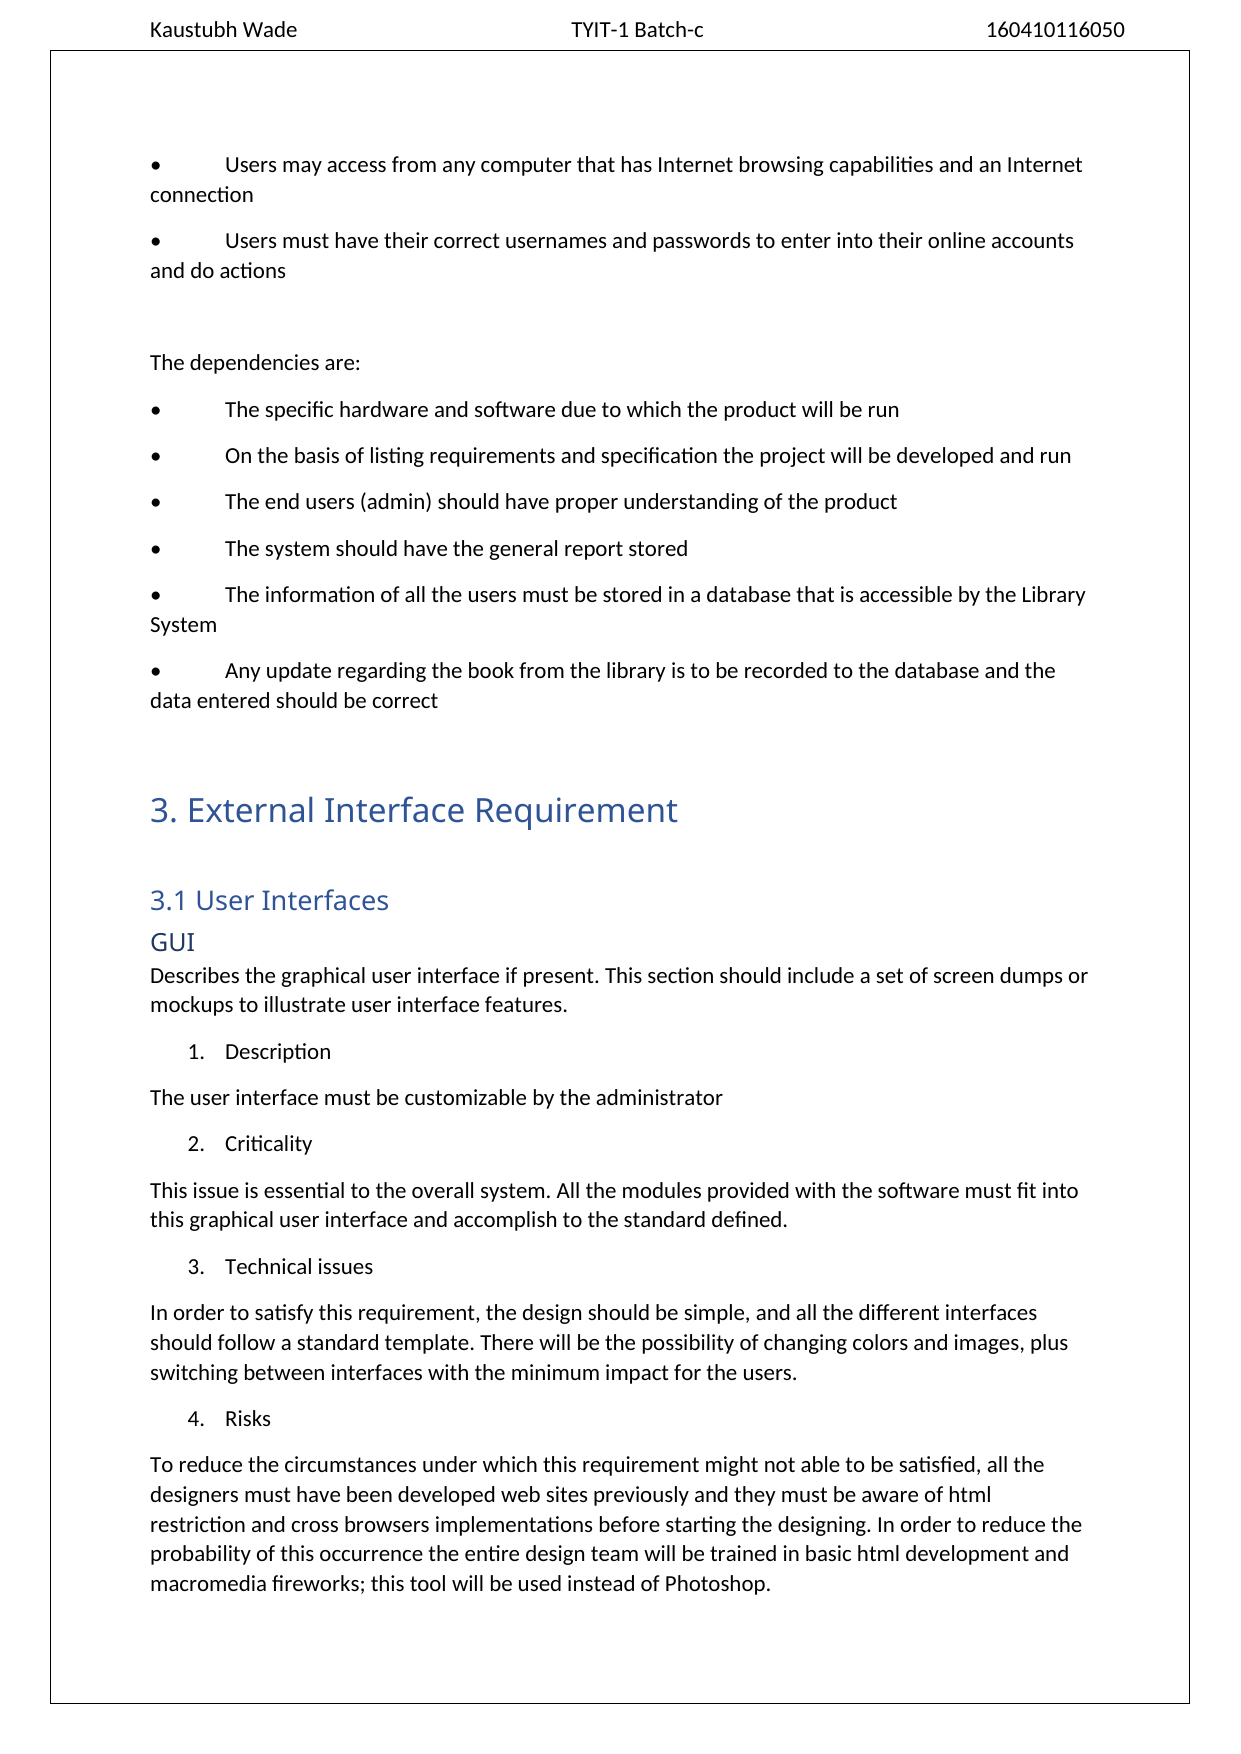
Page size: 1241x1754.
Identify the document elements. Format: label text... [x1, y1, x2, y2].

list Technical issues [187, 1252, 1090, 1280]
text The dependencies are: [150, 348, 1090, 376]
text To reduce the circumstances under which this requirement might not able to be satisfied, all the designers must have been developed web sites previously and they must be aware of html restriction and cross browsers implementations before starting the designing. In order to reduce the probability of this occurrence the entire design team will be trained in basic html development and macromedia fireworks; this tool will be used instead of Photoshop. [150, 1450, 1090, 1597]
text • The information of all the users must be stored in a database that is accessible by the Library System [150, 580, 1090, 638]
text • The specific hardware and software due to which the product will be run [150, 395, 1090, 423]
text Describes the graphical user interface if present. This section should include a set of screen dumps or mockups to illustrate user interface features. [150, 961, 1090, 1018]
list Criticality [187, 1129, 1090, 1157]
text This issue is essential to the overall system. All the modules provided with the software must fit into this graphical user interface and accomplish to the standard defined. [150, 1176, 1090, 1233]
subtitle GUI [150, 925, 1090, 959]
text • Any update regarding the book from the library is to be recorded to the database and the data entered should be correct [150, 656, 1090, 714]
text • On the basis of listing requirements and specification the project will be developed and run [150, 441, 1090, 469]
text • Users must have their correct usernames and passwords to enter into their online accounts and do actions [150, 226, 1090, 284]
subtitle 3.1 User Interfaces [150, 881, 1090, 918]
subtitle 3. External Interface Requirement [150, 787, 1090, 832]
list Description [187, 1037, 1090, 1065]
text In order to satisfy this requirement, the design should be simple, and all the different interfaces should follow a standard template. There will be the possibility of changing colors and images, plus switching between interfaces with the minimum impact for the users. [150, 1298, 1090, 1386]
text The user interface must be customizable by the administrator [150, 1083, 1090, 1111]
list Risks [187, 1404, 1090, 1432]
text • Users may access from any computer that has Internet browsing capabilities and an Internet connection [150, 150, 1090, 208]
text • The system should have the general report stored [150, 534, 1090, 562]
text • The end users (admin) should have proper understanding of the product [150, 487, 1090, 516]
